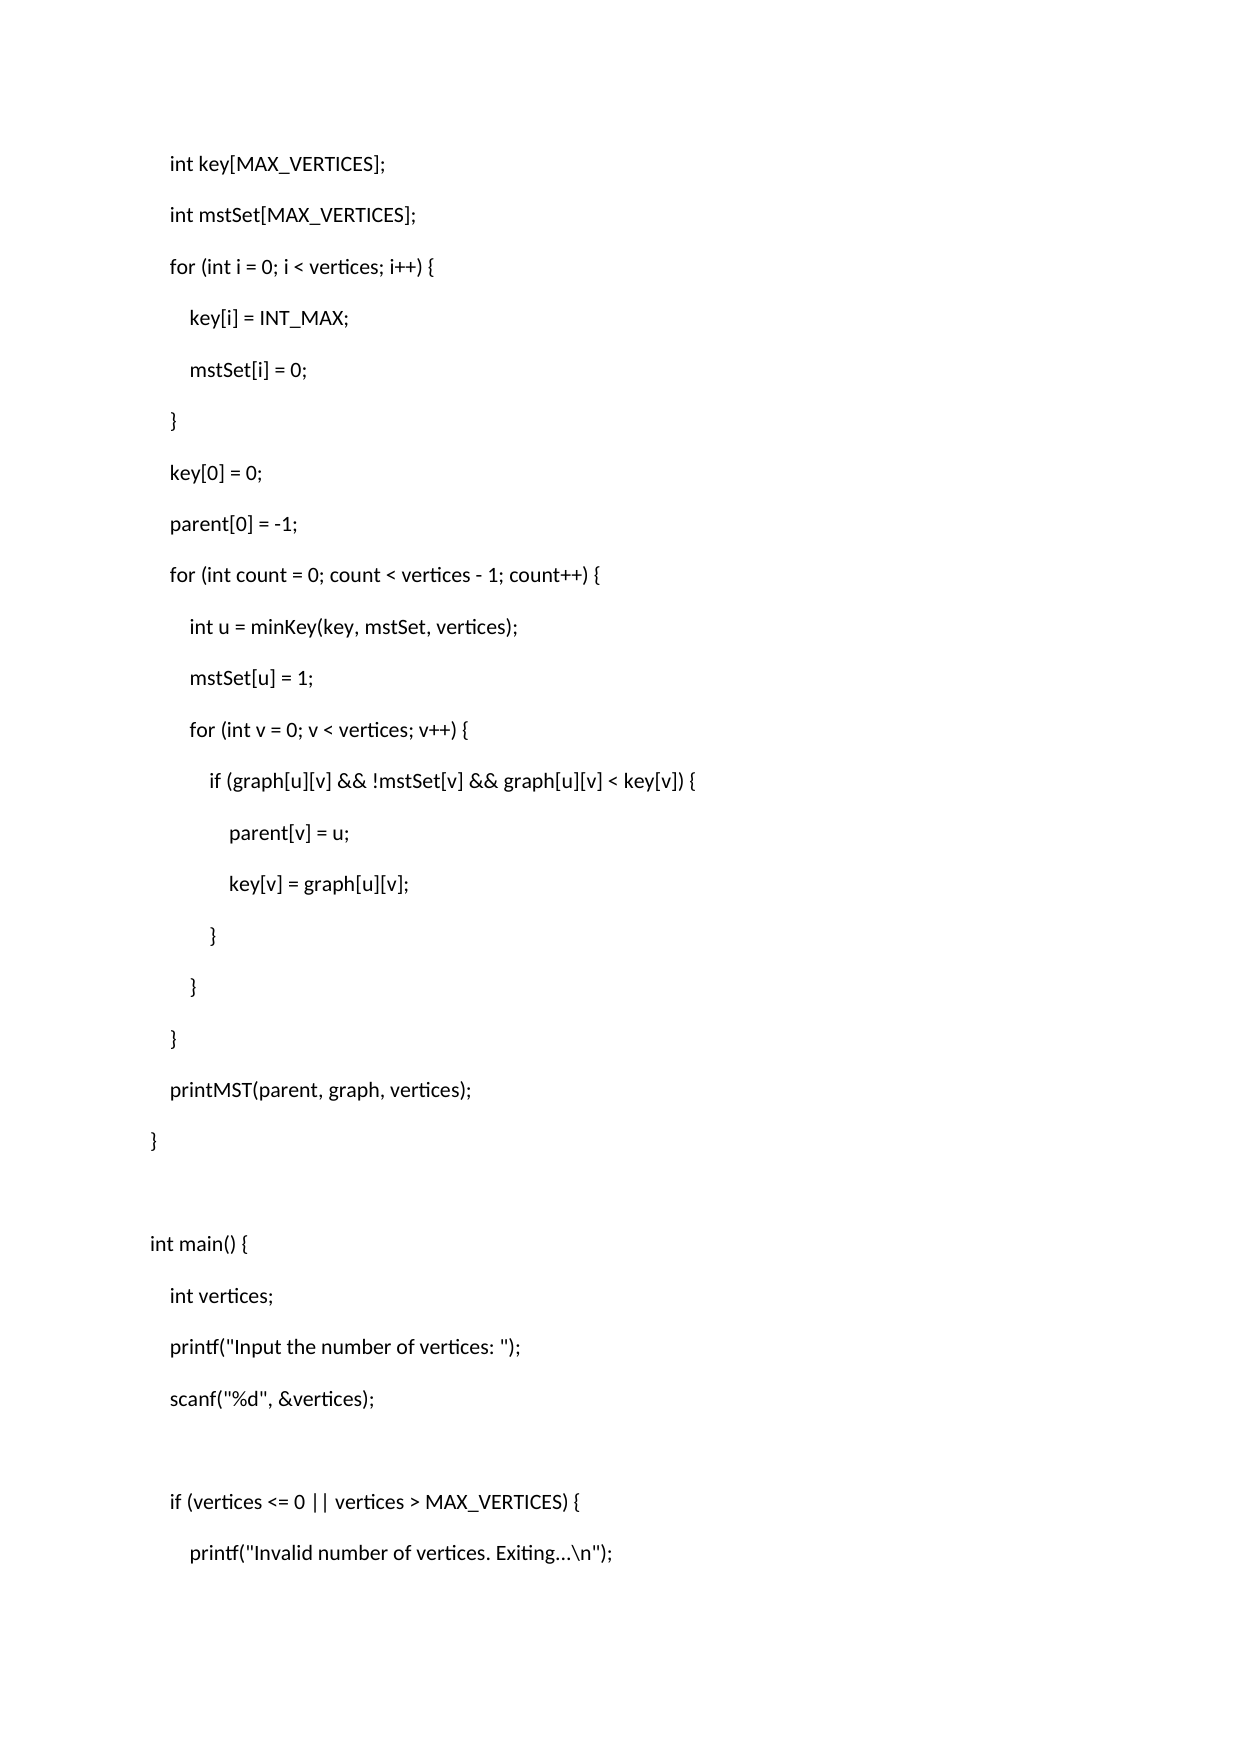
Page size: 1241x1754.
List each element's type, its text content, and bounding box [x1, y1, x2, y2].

text for (int i = 0; i < vertices; i++) { [150, 253, 1090, 279]
text int mstSet[MAX_VERTICES]; [150, 201, 1090, 228]
text } [150, 922, 1090, 948]
text printf("Input the number of vertices: "); [150, 1333, 1090, 1360]
text printf("Invalid number of vertices. Exiting...\n"); [150, 1539, 1090, 1566]
text scanf("%d", &vertices); [150, 1385, 1090, 1412]
text key[i] = INT_MAX; [150, 304, 1090, 331]
text int u = minKey(key, mstSet, vertices); [150, 613, 1090, 640]
text int main() { [150, 1231, 1090, 1257]
text int vertices; [150, 1282, 1090, 1309]
text int key[MAX_VERTICES]; [150, 150, 1090, 177]
text key[v] = graph[u][v]; [150, 870, 1090, 897]
text for (int v = 0; v < vertices; v++) { [150, 716, 1090, 743]
text printMST(parent, graph, vertices); [150, 1076, 1090, 1103]
text } [150, 1128, 1090, 1154]
text mstSet[u] = 1; [150, 664, 1090, 691]
text } [150, 973, 1090, 1000]
text if (vertices <= 0 || vertices > MAX_VERTICES) { [150, 1488, 1090, 1514]
text mstSet[i] = 0; [150, 356, 1090, 382]
text key[0] = 0; [150, 459, 1090, 485]
text for (int count = 0; count < vertices - 1; count++) { [150, 562, 1090, 588]
text if (graph[u][v] && !mstSet[v] && graph[u][v] < key[v]) { [150, 767, 1090, 794]
text parent[0] = -1; [150, 510, 1090, 537]
text parent[v] = u; [150, 819, 1090, 846]
text } [150, 407, 1090, 434]
text } [150, 1025, 1090, 1051]
